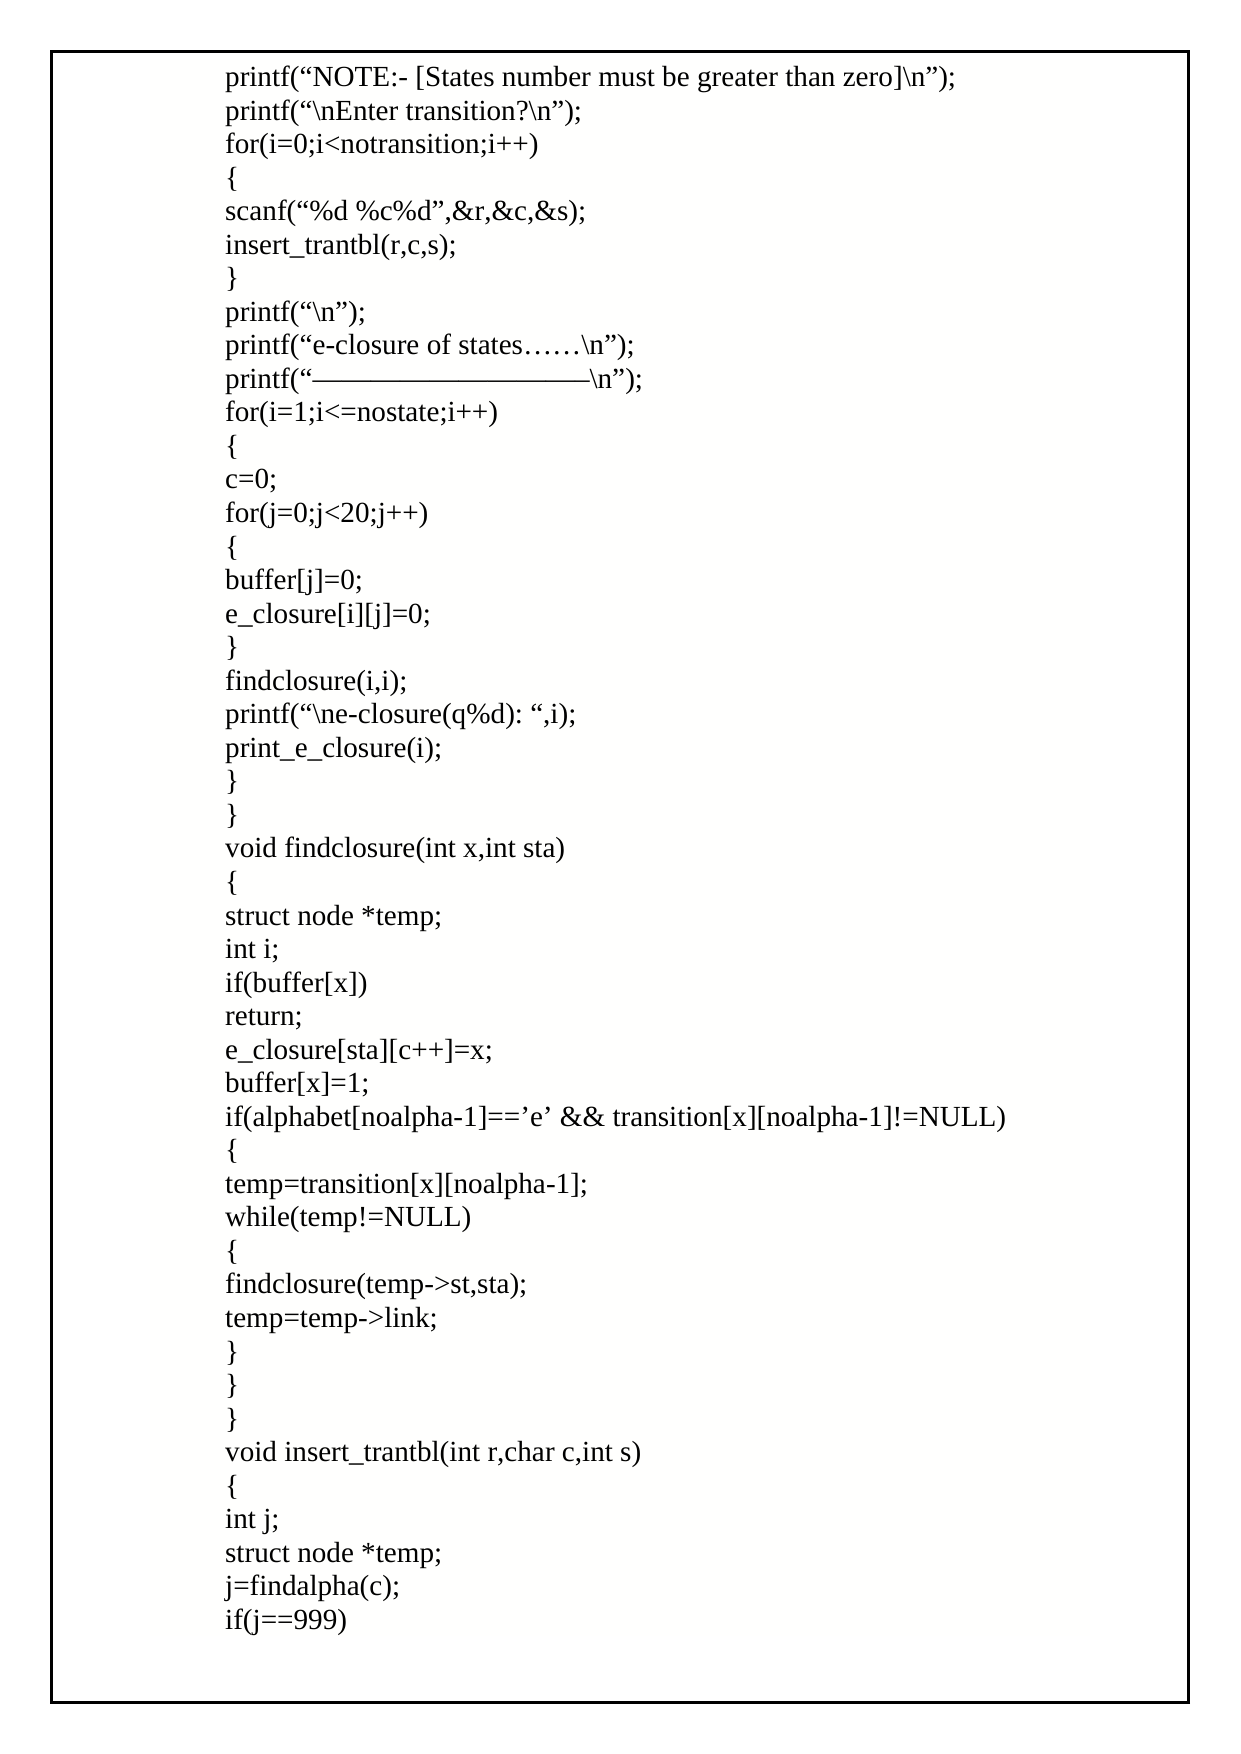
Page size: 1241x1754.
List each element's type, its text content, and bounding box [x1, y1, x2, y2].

text } [150, 1367, 1090, 1401]
text } [150, 797, 1090, 831]
text int i; [150, 931, 1090, 965]
text printf(“\n”); [150, 294, 1090, 327]
text c=0; [150, 462, 1090, 495]
text { [150, 1468, 1090, 1501]
text printf(“—————————–\n”); [150, 361, 1090, 394]
text buffer[x]=1; [150, 1065, 1090, 1099]
text } [150, 629, 1090, 663]
text { [150, 529, 1090, 562]
text if(buffer[x]) [150, 965, 1090, 998]
text findclosure(i,i); [150, 663, 1090, 696]
text if(alphabet[noalpha-1]==’e’ && transition[x][noalpha-1]!=NULL) [150, 1099, 1090, 1132]
text } [150, 763, 1090, 797]
text printf(“NOTE:- [States number must be greater than zero]\n”); [150, 59, 1090, 93]
text scanf(“%d %c%d”,&r,&c,&s); [150, 193, 1090, 227]
text temp=transition[x][noalpha-1]; [150, 1166, 1090, 1199]
text print_e_closure(i); [150, 730, 1090, 763]
text while(temp!=NULL) [150, 1199, 1090, 1233]
text for(i=1;i<=nostate;i++) [150, 394, 1090, 428]
text if(j==999) [150, 1602, 1090, 1636]
text } [150, 1334, 1090, 1367]
text for(j=0;j<20;j++) [150, 495, 1090, 529]
text insert_trantbl(r,c,s); [150, 227, 1090, 260]
text } [150, 260, 1090, 294]
text { [150, 428, 1090, 462]
text struct node *temp; [150, 898, 1090, 931]
text struct node *temp; [150, 1535, 1090, 1568]
text for(i=0;i<notransition;i++) [150, 126, 1090, 160]
text j=findalpha(c); [150, 1568, 1090, 1602]
text { [150, 160, 1090, 193]
text findclosure(temp->st,sta); [150, 1267, 1090, 1300]
text printf(“e-closure of states……\n”); [150, 327, 1090, 361]
text } [150, 1401, 1090, 1434]
text temp=temp->link; [150, 1300, 1090, 1334]
text e_closure[sta][c++]=x; [150, 1032, 1090, 1065]
text { [150, 1233, 1090, 1267]
text int j; [150, 1501, 1090, 1535]
text return; [150, 998, 1090, 1032]
text buffer[j]=0; [150, 562, 1090, 596]
text void insert_trantbl(int r,char c,int s) [150, 1434, 1090, 1468]
text void findclosure(int x,int sta) [150, 831, 1090, 864]
text printf(“\nEnter transition?\n”); [150, 93, 1090, 126]
text { [150, 1132, 1090, 1166]
text printf(“\ne-closure(q%d): “,i); [150, 696, 1090, 730]
text e_closure[i][j]=0; [150, 596, 1090, 629]
text { [150, 864, 1090, 898]
